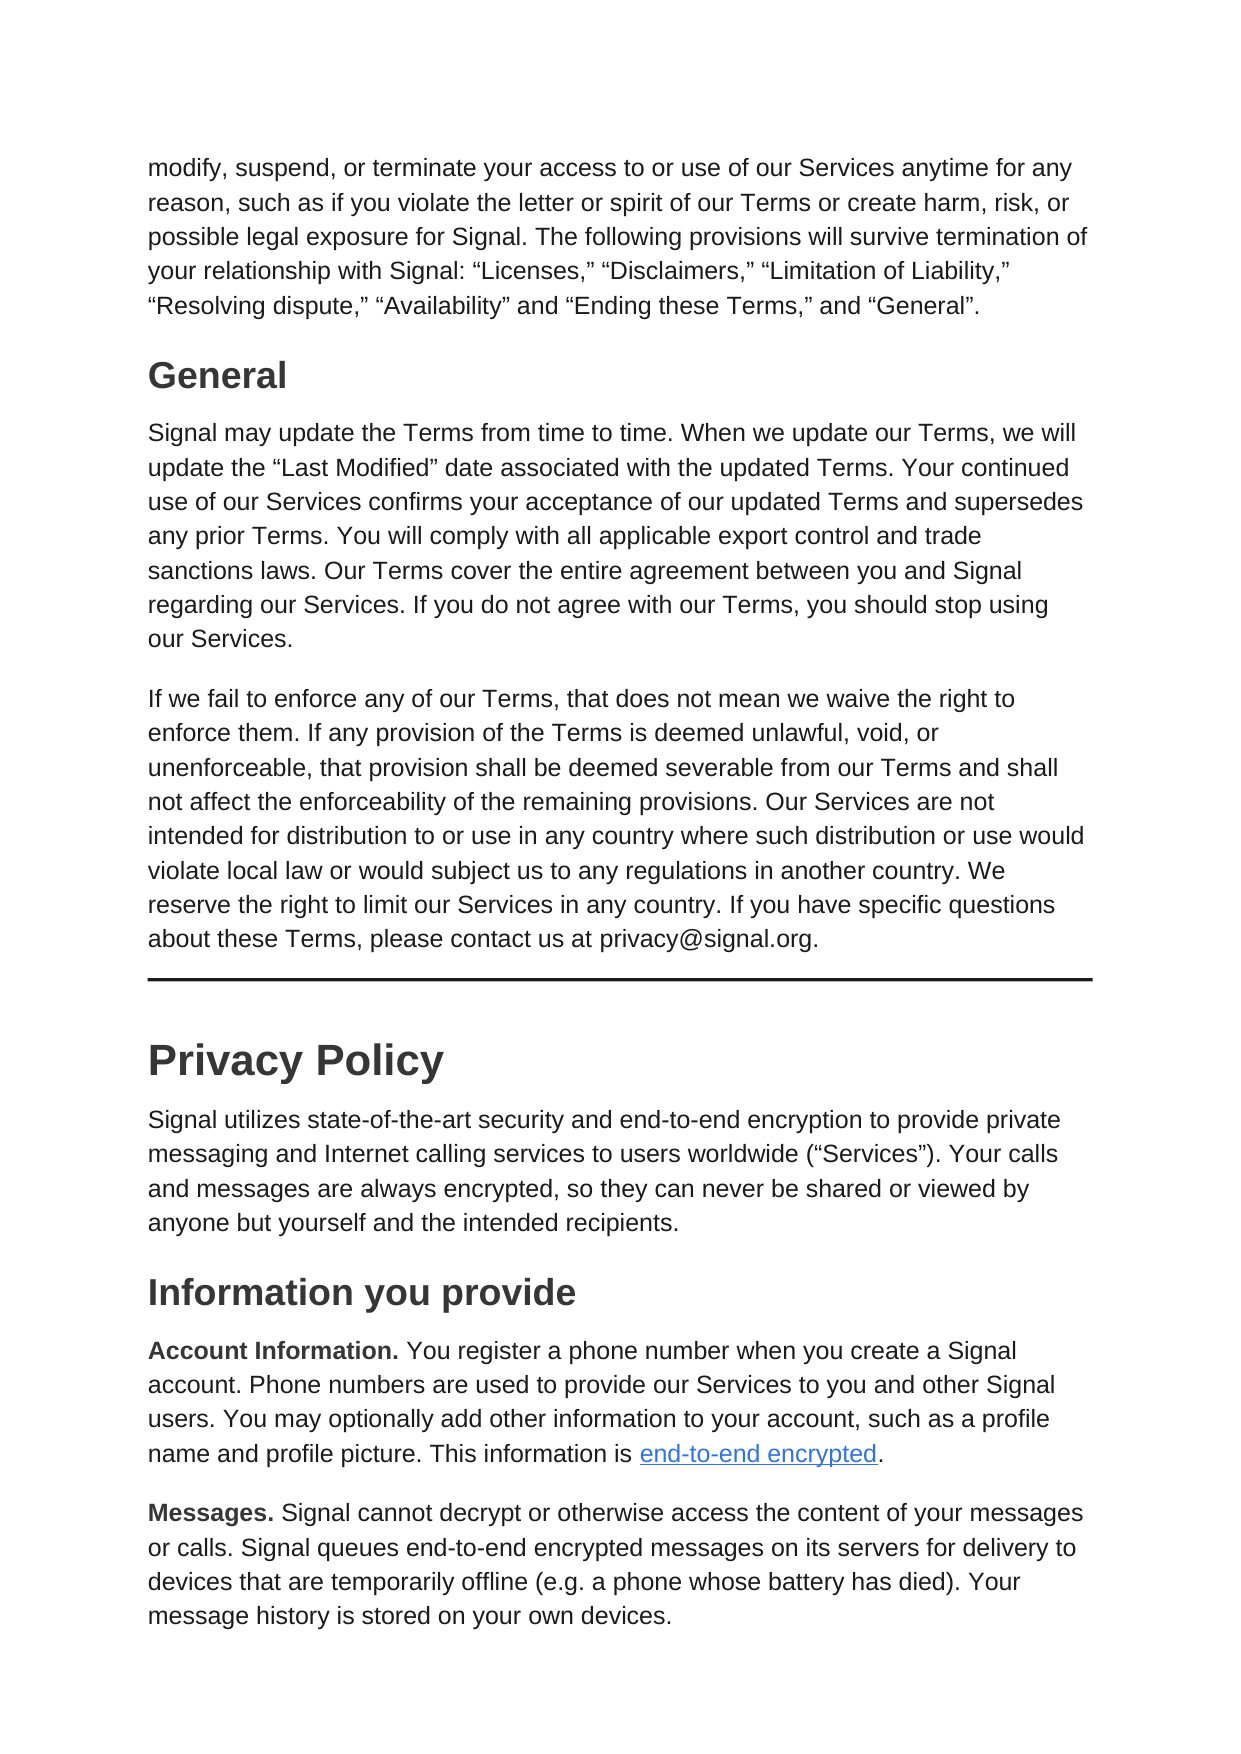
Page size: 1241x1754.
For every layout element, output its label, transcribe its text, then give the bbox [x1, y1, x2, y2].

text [148, 148, 1093, 319]
text Information you provide [148, 1270, 1093, 1313]
text General [148, 353, 1093, 396]
text Messages. Signal cannot decrypt or otherwise access the content of your messages or calls. Signal queues end-to-end encrypted messages on its servers for delivery to devices that are temporarily offline (e.g. a phone whose battery has died). Your message history is stored on your own devices. [148, 1492, 1093, 1630]
text Account Information. You register a phone number when you create a Signal account. Phone numbers are used to provide our Services to you and other Signal users. You may optionally add other information to your account, such as a profile name and profile picture. This information is end-to-end encrypted. [148, 1330, 1093, 1467]
text Privacy Policy [148, 1035, 1093, 1085]
text If we fail to enforce any of our Terms, that does not mean we waive the right to enforce them. If any provision of the Terms is deemed unlawful, void, or unenforceable, that provision shall be deemed severable from our Terms and shall not affect the enforceability of the remaining provisions. Our Services are not intended for distribution to or use in any country where such distribution or use would violate local law or would subject us to any regulations in another country. We reserve the right to limit our Services in any country. If you have specific questions about these Terms, please contact us at privacy@signal.org. [148, 678, 1093, 953]
text Signal utilizes state-of-the-art security and end-to-end encryption to provide private messaging and Internet calling services to users worldwide (“Services”). Your calls and messages are always encrypted, so they can never be shared or viewed by anyone but yourself and the intended recipients. [148, 1099, 1093, 1237]
text Signal may update the Terms from time to time. When we update our Terms, we will update the “Last Modified” date associated with the updated Terms. Your continued use of our Services confirms your acceptance of our updated Terms and supersedes any prior Terms. You will comply with all applicable export control and trade sanctions laws. Our Terms cover the entire agreement between you and Signal regarding our Services. If you do not agree with our Terms, you should stop using our Services. [148, 413, 1093, 653]
